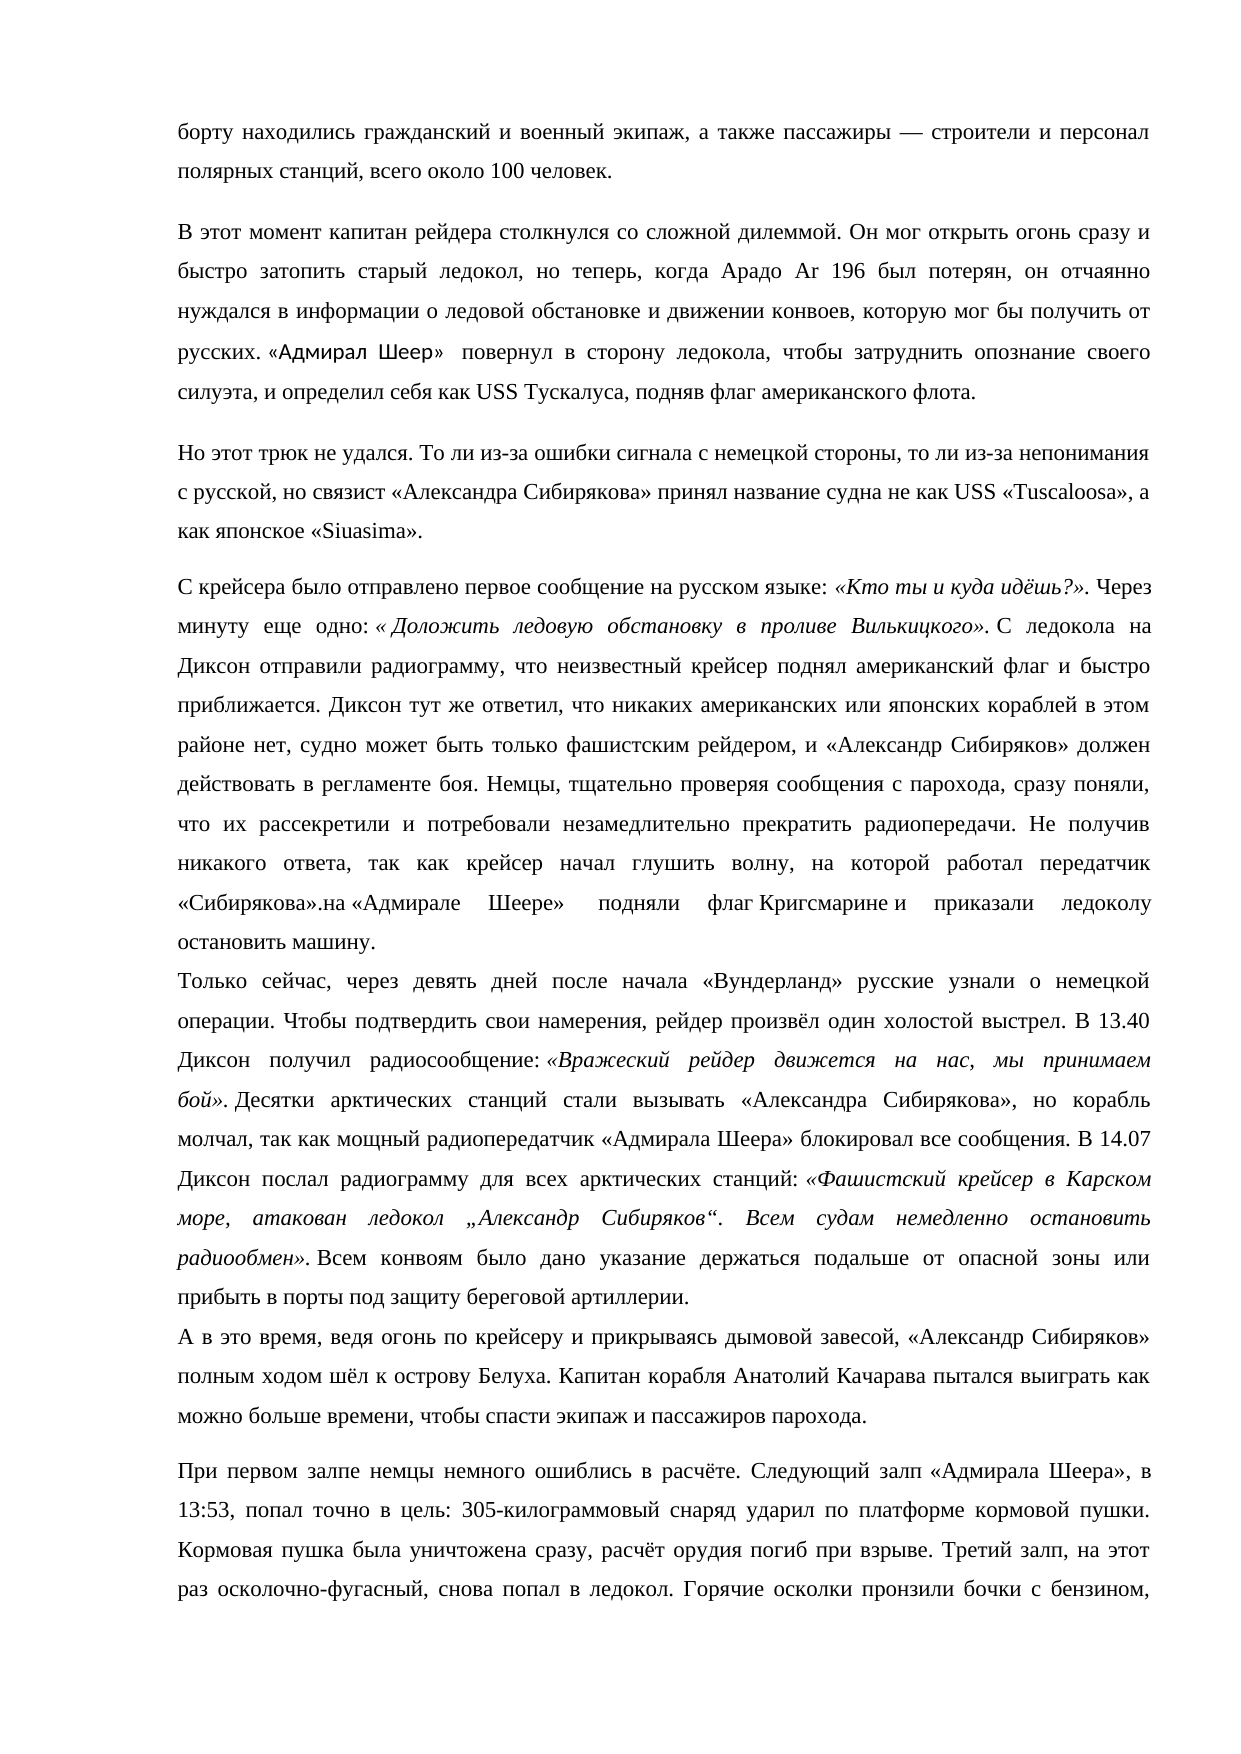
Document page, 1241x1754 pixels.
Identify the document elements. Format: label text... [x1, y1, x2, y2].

text Только сейчас, через девять дней после начала «Вундерланд» русские узнали о немецкой операции. Чтобы подтвердить свои намерения, рейдер произвёл один холостой выстрел. В 13.40 Диксон получил радиосообщение: «Вражеский рейдер движется на нас, мы принимаем бой». Десятки арктических станций стали вызывать «Александра Сибирякова», но корабль молчал, так как мощный радиопередатчик «Адмирала Шеера» блокировал все сообщения. В 14.07 Диксон послал радиограмму для всех арктических станций: «Фашистский крейсер в Карском море, атакован ледокол „Александр Сибиряков“. Всем судам немедленно остановить радиообмен». Всем конвоям было дано указание держаться подальше от опасной зоны или прибыть в порты под защиту береговой артиллерии. [177, 967, 1152, 1310]
text борту находились гражданский и военный экипаж, а также пассажиры — строители и персонал полярных станций, всего около 100 человек. [177, 144, 1152, 184]
text Но этот трюк не удался. То ли из-за ошибки сигнала с немецкой стороны, то ли из-за непонимания с русской, но связист «Александра Сибирякова» принял название судна не как USS «Tuscaloosa», а как японское «Siuasima». [177, 439, 1152, 544]
text А в это время, ведя огонь по крейсеру и прикрываясь дымовой завесой, «Александр Сибиряков» полным ходом шёл к острову Белуха. Капитан корабля Анатолий Качарава пытался выиграть как можно больше времени, чтобы спасти экипаж и пассажиров парохода. [177, 1323, 1152, 1428]
text С крейсера было отправлено первое сообщение на русском языке: «Кто ты и куда идёшь?». Через минуту еще одно: « Доложить ледовую обстановку в проливе Вилькицкого». С ледокола на Диксон отправили радиограмму, что неизвестный крейсер поднял американский флаг и быстро приближается. Диксон тут же ответил, что никаких американских или японских кораблей в этом районе нет, судно может быть только фашистским рейдером, и «Александр Сибиряков» должен действовать в регламенте боя. Немцы, тщательно проверяя сообщения с парохода, сразу поняли, что их рассекретили и потребовали незамедлительно прекратить радиопередачи. Не получив никакого ответа, так как крейсер начал глушить волну, на которой работал передатчик «Сибирякова».на «Адмирале Шеере» подняли флаг Кригсмарине и приказали ледоколу остановить машину. [177, 573, 1152, 954]
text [177, 1457, 1152, 1602]
text В этот момент капитан рейдера столкнулся со сложной дилеммой. Он мог открыть огонь сразу и быстро затопить старый ледокол, но теперь, когда Арадо Ar 196 был потерян, он отчаянно нуждался в информации о ледовой обстановке и движении конвоев, которую мог бы получить от русских. «Адмирал Шеер» повернул в сторону ледокола, чтобы затруднить опознание своего силуэта, и определил себя как USS Тускалуса, подняв флаг американского флота. [177, 218, 1152, 405]
